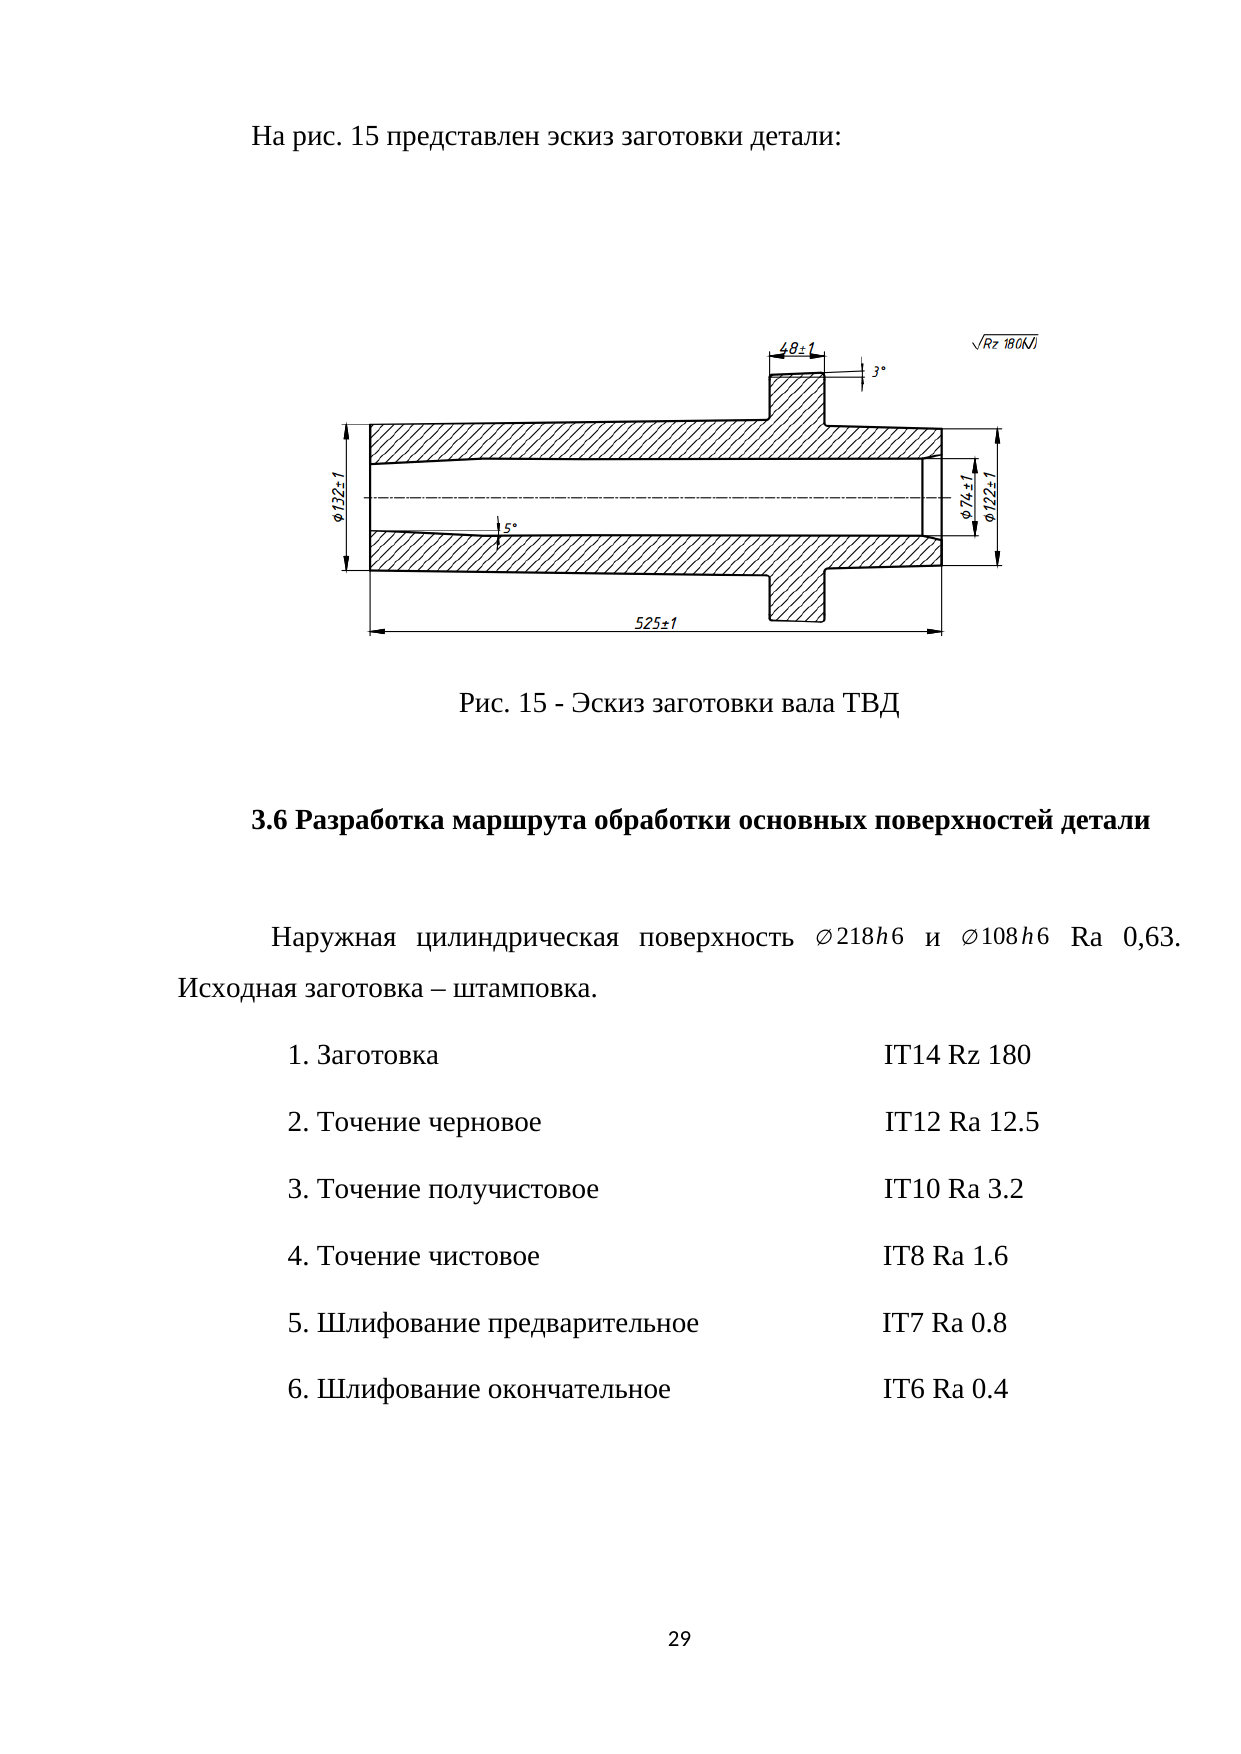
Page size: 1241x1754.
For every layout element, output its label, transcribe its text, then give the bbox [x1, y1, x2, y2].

text 5. Шлифование предварительное IT7 Ra 0.8 [177, 1305, 1181, 1338]
subtitle 3.6 Разработка маршрута обработки основных поверхностей детали [177, 802, 1181, 836]
text Наружная цилиндрическая поверхность и Ra 0,63. Исходная заготовка – штамповка. [177, 919, 1181, 1003]
text 2. Точение черновое IT12 Ra 12.5 [177, 1104, 1181, 1137]
text 6. Шлифование окончательное IT6 Ra 0.4 [177, 1372, 1181, 1405]
text Рис. 15 - Эскиз заготовки вала ТВД [177, 685, 1181, 719]
text 4. Точение чистовое IT8 Ra 1.6 [177, 1238, 1181, 1271]
picture [307, 319, 1051, 652]
text 1. Заготовка IT14 Rz 180 [177, 1037, 1181, 1070]
text 3. Точение получистовое IT10 Ra 3.2 [177, 1171, 1181, 1204]
text На рис. 15 представлен эскиз заготовки детали: [177, 118, 1181, 152]
